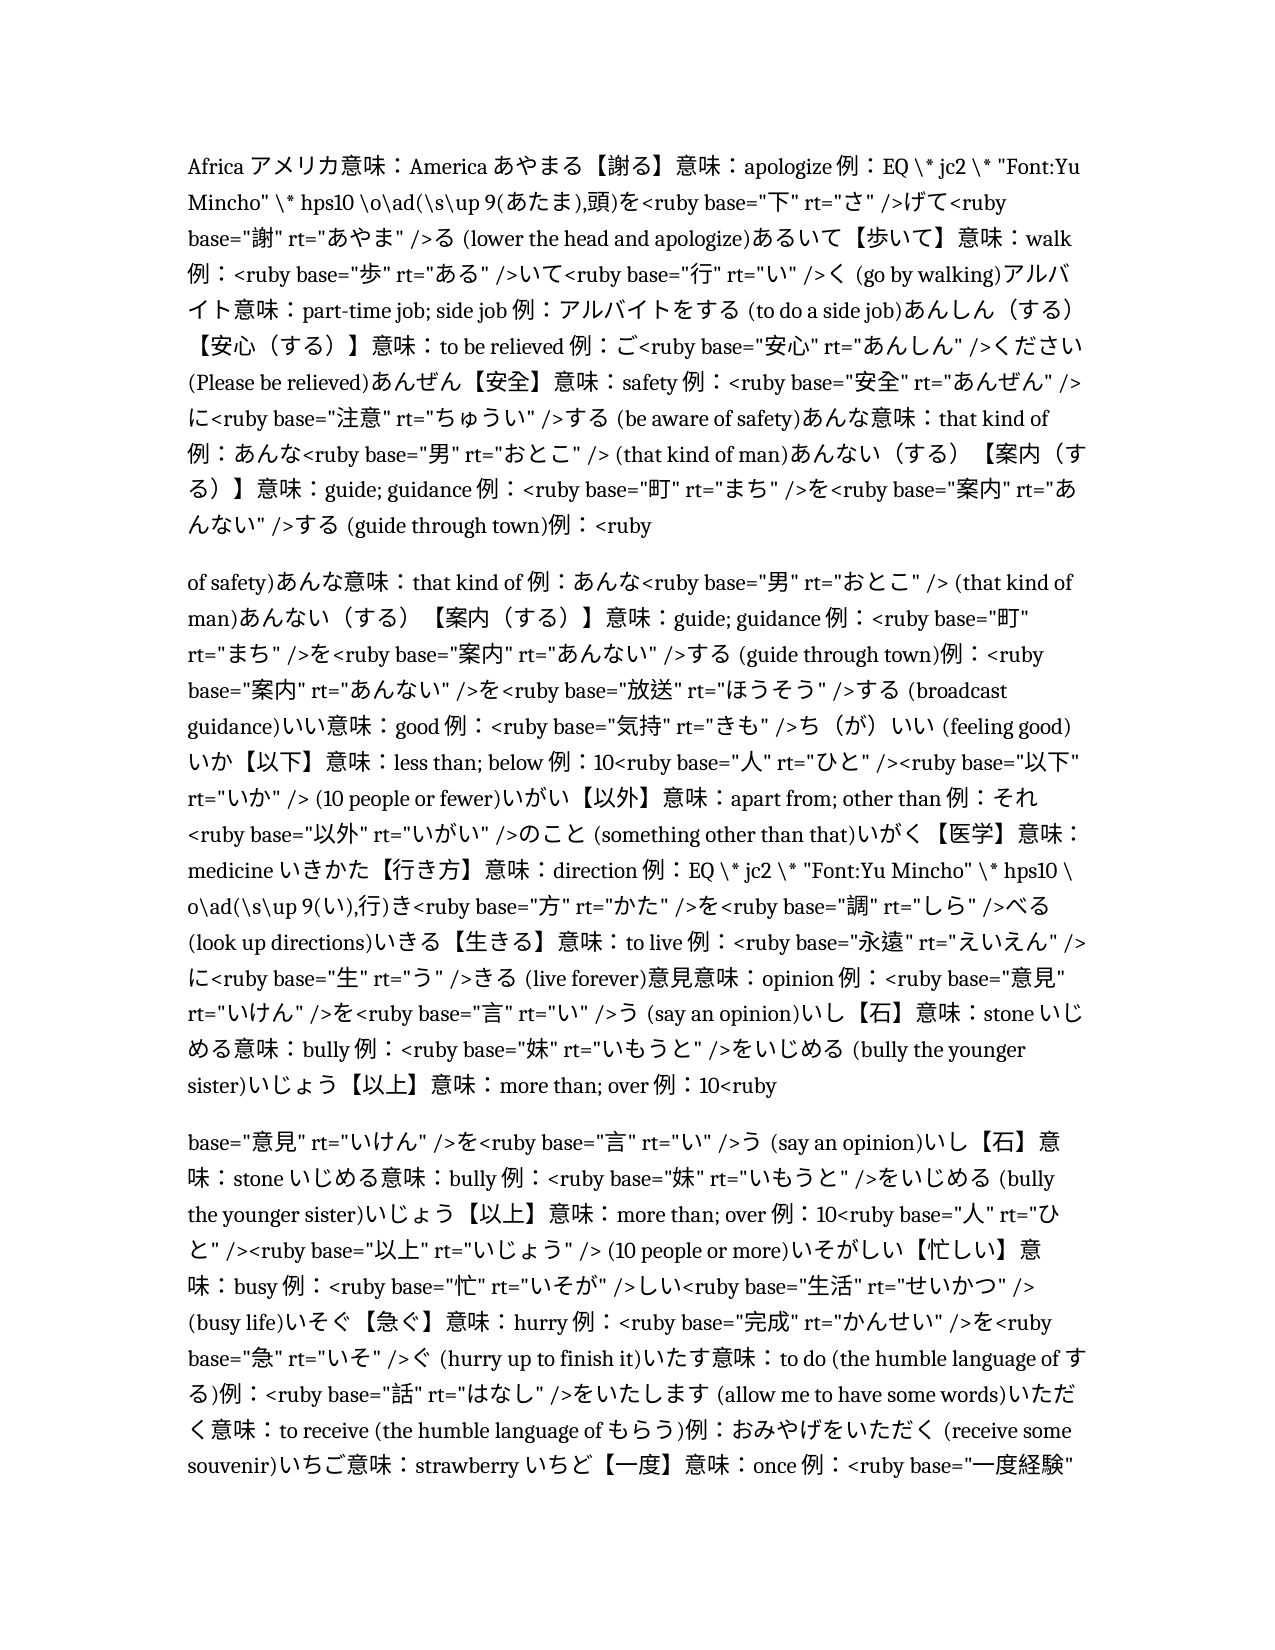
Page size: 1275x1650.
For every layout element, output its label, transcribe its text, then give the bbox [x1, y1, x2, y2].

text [187, 150, 1087, 541]
text of safety)あんな意味：that kind of例：あんな<ruby base="男" rt="おとこ" /> (that kind of man)あんない（する）【案内（する）】意味：guide; guidance例：<ruby base="町" rt="まち" />を<ruby base="案内" rt="あんない" />する (guide through town)例：<ruby base="案内" rt="あんない" />を<ruby base="放送" rt="ほうそう" />する (broadcast guidance)いい意味：good例：<ruby base="気持" rt="きも" />ち（が）いい (feeling good)いか【以下】意味：less than; below例：10<ruby base="人" rt="ひと" /><ruby base="以下" rt="いか" /> (10 people or fewer)いがい【以外】意味：apart from; other than例：それ<ruby base="以外" rt="いがい" />のこと (something other than that)いがく【医学】意味：medicineいきかた【行き方】意味：direction例：EQ \* jc2 \* "Font:Yu Mincho" \* hps10 \o\ad(\s\up 9(い),行)き<ruby base="方" rt="かた" />を<ruby base="調" rt="しら" />べる (look up directions)いきる【生きる】意味：to live例：<ruby base="永遠" rt="えいえん" />に<ruby base="生" rt="う" />きる (live forever)意見意味：opinion例：<ruby base="意見" rt="いけん" />を<ruby base="言" rt="い" />う (say an opinion)いし【石】意味：stoneいじめる意味：bully例：<ruby base="妹" rt="いもうと" />をいじめる (bully the younger sister)いじょう【以上】意味：more than; over例：10<ruby [187, 566, 1087, 1101]
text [187, 1126, 1087, 1481]
